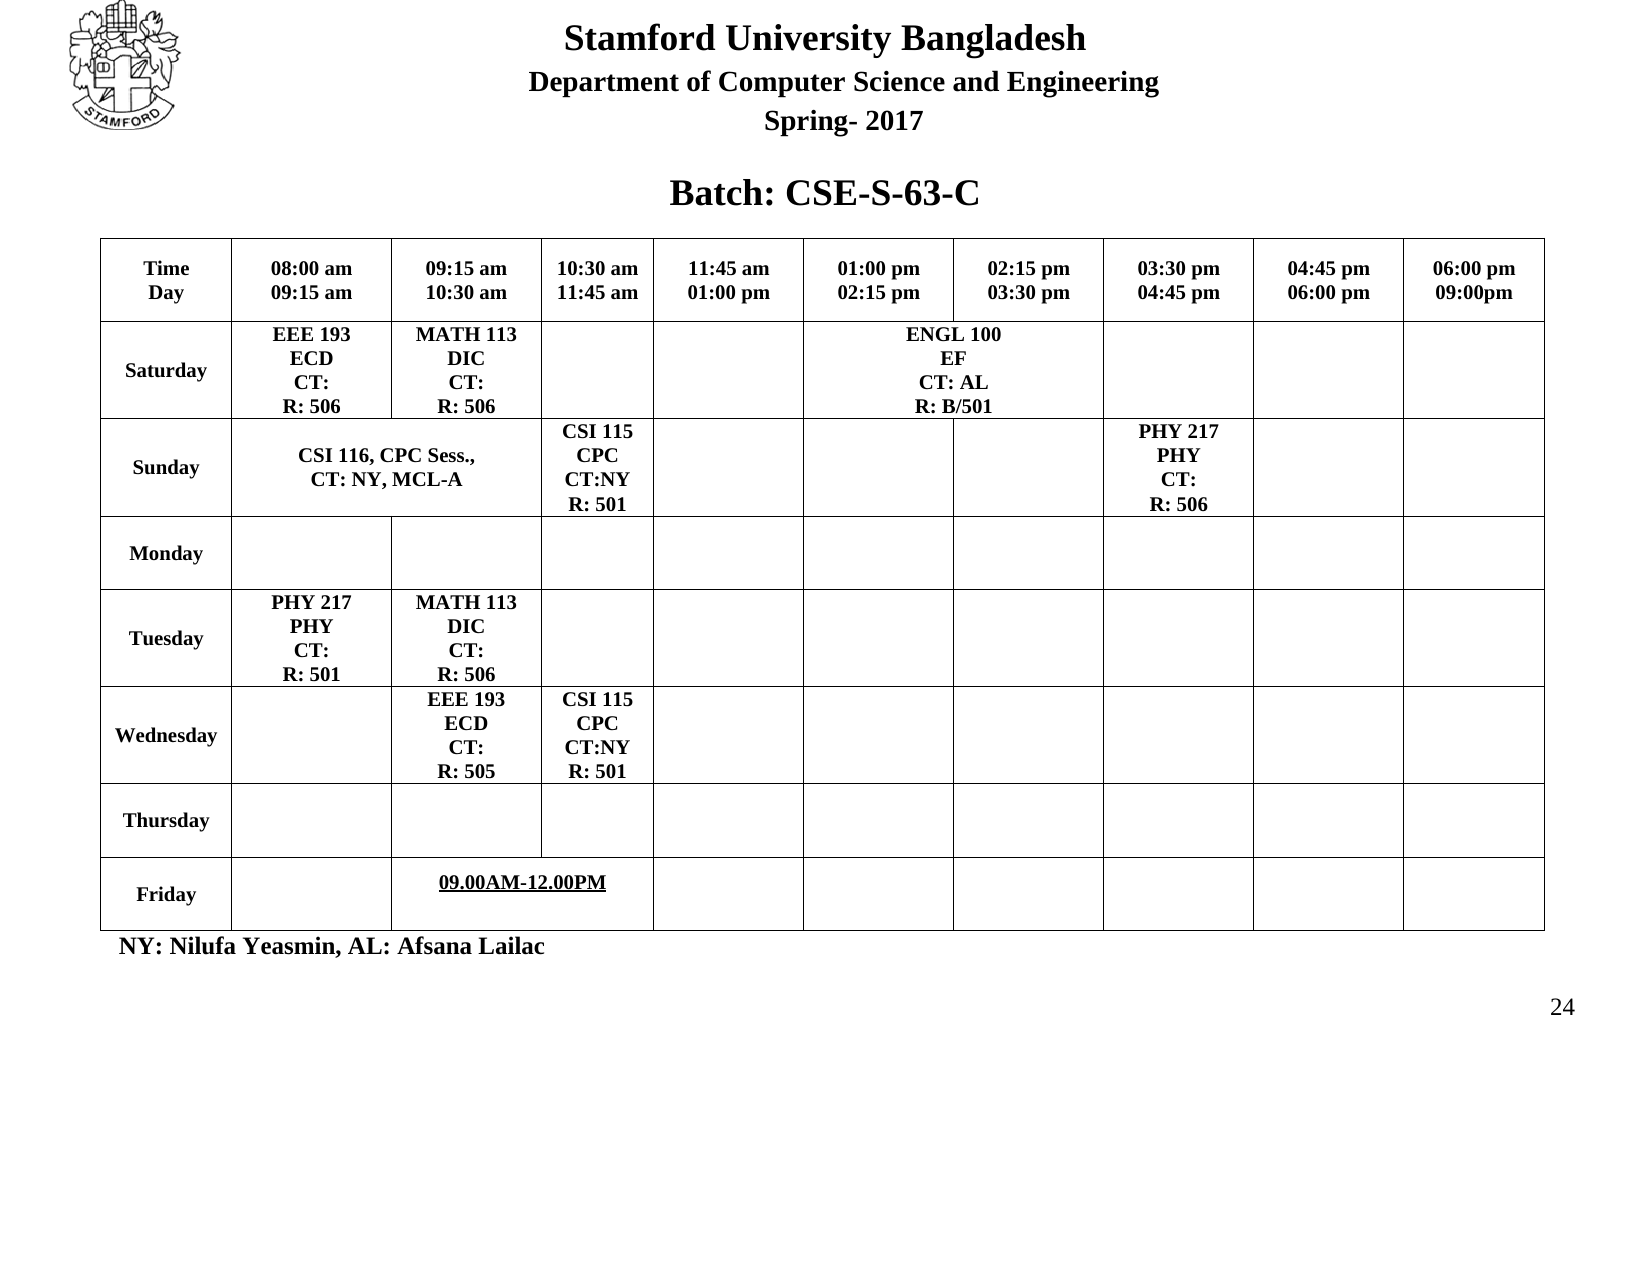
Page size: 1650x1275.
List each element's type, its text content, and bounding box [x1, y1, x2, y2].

table_cell [1404, 517, 1544, 589]
table_cell ENGL 100 EF CT: AL R: B/501 [804, 322, 1103, 418]
table_cell [232, 858, 391, 930]
table_header Time Day [101, 239, 231, 321]
table_cell [1254, 687, 1403, 783]
table_cell [1104, 517, 1253, 589]
table_cell Wednesday [101, 687, 231, 783]
table_header 08:00 am 09:15 am [232, 239, 391, 321]
table_cell [232, 784, 391, 857]
table_header 04:45 pm 06:00 pm [1254, 239, 1403, 321]
table_cell [654, 858, 803, 930]
table_cell [232, 517, 391, 589]
table_cell Thursday [101, 784, 231, 857]
table_cell [954, 687, 1103, 783]
table_cell PHY 217 PHY CT: R: 501 [232, 590, 391, 686]
table_cell PHY 217 PHY CT: R: 506 [1104, 419, 1253, 516]
table_cell [1254, 517, 1403, 589]
table_cell [1104, 784, 1253, 857]
table_cell [654, 590, 803, 686]
table_header 11:45 am 01:00 pm [654, 239, 803, 321]
table_cell [1254, 784, 1403, 857]
table_header 02:15 pm 03:30 pm [954, 239, 1103, 321]
table_cell [1104, 590, 1253, 686]
table_cell [654, 322, 803, 418]
table_cell CSI 115 CPC CT:NY R: 501 [542, 419, 653, 516]
picture [69, 0, 182, 130]
table_cell [1254, 590, 1403, 686]
table_cell [1404, 858, 1544, 930]
table_cell MATH 113 DIC CT: R: 506 [392, 322, 541, 418]
table_cell [804, 590, 953, 686]
table_cell Sunday [101, 419, 231, 516]
table_cell [804, 517, 953, 589]
table_cell [1254, 322, 1403, 418]
table_cell [232, 687, 391, 783]
table_cell [654, 687, 803, 783]
table_cell [804, 687, 953, 783]
table_cell [1404, 590, 1544, 686]
table_cell [954, 517, 1103, 589]
table_cell [954, 858, 1103, 930]
table_cell [804, 784, 953, 857]
table_cell [954, 590, 1103, 686]
table_cell [954, 784, 1103, 857]
table_cell [1104, 858, 1253, 930]
table_cell [1404, 784, 1544, 857]
text NY: Nilufa Yeasmin, AL: Afsana Lailac [75, 931, 1575, 959]
table_cell [1404, 419, 1544, 516]
table_header 06:00 pm 09:00pm [1404, 239, 1544, 321]
table_header 03:30 pm 04:45 pm [1104, 239, 1253, 321]
table_cell EEE 193 ECD CT: R: 505 [392, 687, 541, 783]
table_header 10:30 am 11:45 am [542, 239, 653, 321]
table_cell Friday [101, 858, 231, 930]
table_cell [654, 517, 803, 589]
table_cell [1254, 858, 1403, 930]
table_cell [654, 419, 803, 516]
table_cell [542, 590, 653, 686]
table_header 09:15 am 10:30 am [392, 239, 541, 321]
table_cell 09.00AM-12.00PM [392, 858, 653, 930]
table_cell MATH 113 DIC CT: R: 506 [392, 590, 541, 686]
table_cell [654, 784, 803, 857]
table_cell [392, 517, 541, 589]
table_cell [1104, 322, 1253, 418]
table_cell [954, 419, 1103, 516]
table_cell EEE 193 ECD CT: R: 506 [232, 322, 391, 418]
table_cell [542, 322, 653, 418]
table_cell [1404, 687, 1544, 783]
table_cell [542, 784, 653, 857]
table_cell [392, 784, 541, 857]
table_header 01:00 pm 02:15 pm [804, 239, 953, 321]
table_cell [1254, 419, 1403, 516]
table_cell [1104, 687, 1253, 783]
table_cell CSI 116, CPC Sess., CT: NY, MCL-A [232, 419, 541, 516]
table_cell CSI 115 CPC CT:NY R: 501 [542, 687, 653, 783]
table_cell Monday [101, 517, 231, 589]
table_cell Tuesday [101, 590, 231, 686]
table_cell [804, 419, 953, 516]
table_cell [804, 858, 953, 930]
table_cell [1404, 322, 1544, 418]
table_cell [542, 517, 653, 589]
text Batch: CSE-S-63-C [75, 170, 1575, 213]
table_cell Saturday [101, 322, 231, 418]
